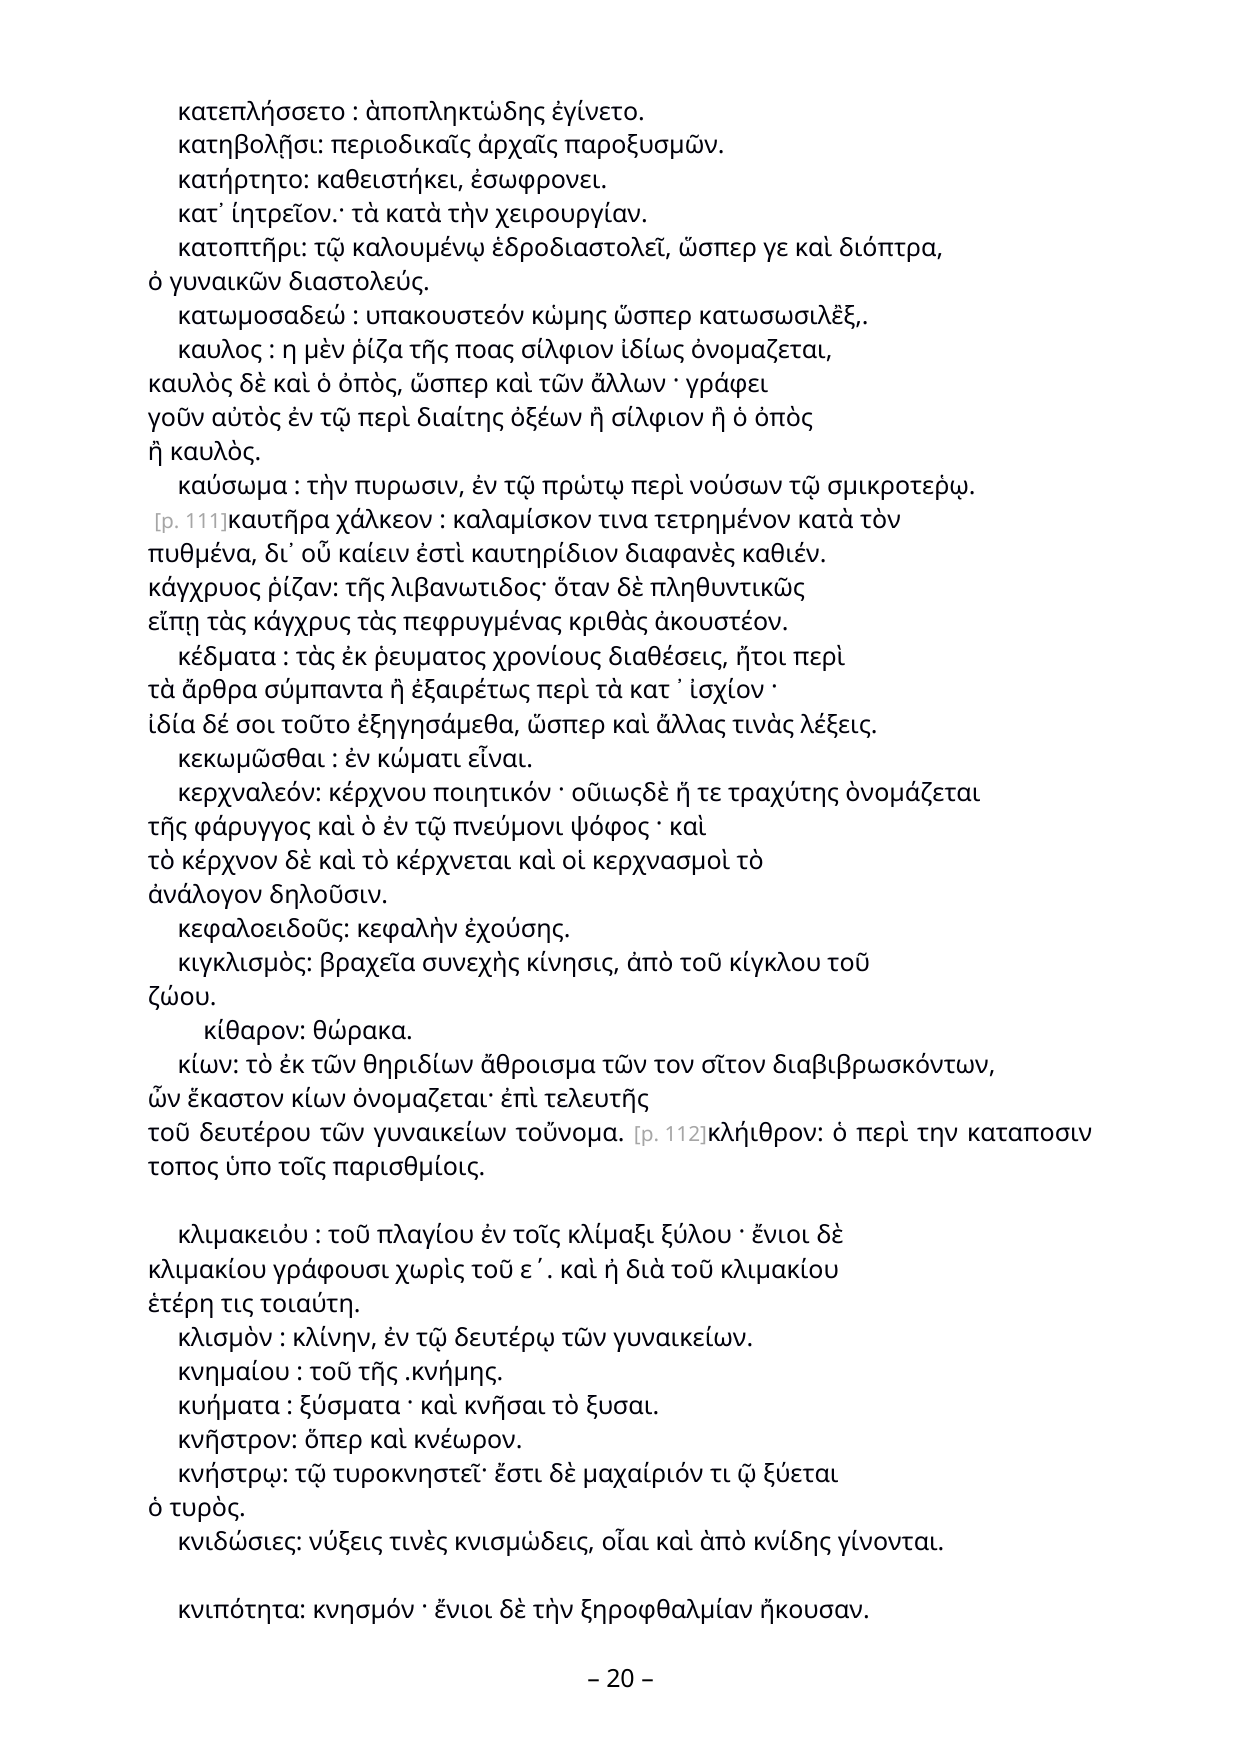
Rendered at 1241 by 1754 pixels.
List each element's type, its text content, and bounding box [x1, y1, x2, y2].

text κατωμοσαδεώ : υπακουστεόν κὡμης ὥσπερ κατωσωσιλἒξ,. [148, 297, 1092, 332]
text καύσωμα : τὴν πυρωσιν, ἐν τῷ πρὡτῳ περὶ νούσων τῷ σμικροτεῥῳ. [p. 111]καυτῆρα χάλκεον : καλαμίσκον τινα τετρημένον κατὰ τὸν πυθμένα, δι᾽ οὖ καίειν ἐστὶ καυτηρίδιον διαφανὲς καθιέν. κάγχρυος ῥίζαν: τῆς λιβανωτιδος· ὅταν δὲ πληθυντικῶς εἴπῃ τὰς κάγχρυς τὰς πεφρυγμένας κριθὰς ἀκουστέον. [148, 468, 1092, 638]
text κνημαίου : τοῦ τῆς .κνήμης. [148, 1353, 1092, 1387]
text κιγκλισμὸς: βραχεῖα συνεχὴς κίνησις, ἀπὸ τοῦ κίγκλου τοῦ ζώου. [148, 945, 1092, 1013]
text κατ᾽ ίητρεῖον.· τὰ κατὰ τὴν χειρουργίαν. [148, 195, 1092, 229]
text κνιπότητα: κνησμόν · ἔνιοι δὲ τὴν ξηροφθαλμίαν ἤκουσαν. [148, 1592, 1092, 1626]
text κατοπτῆρι: τῷ καλουμένῳ ἑδροδιαστολεῖ, ὥσπερ γε καὶ διόπτρα, ὀ γυναικῶν διαστολεύς. [148, 229, 1092, 297]
text κυήματα : ξύσματα · καὶ κνῆσαι τὸ ξυσαι. [148, 1387, 1092, 1422]
text κλισμὸν : κλίνην, ἐν τῷ δευτέρῳ τῶν γυναικείων. [148, 1319, 1092, 1353]
text κεκωμῶσθαι : ἐν κώματι εἶναι. [148, 740, 1092, 774]
text κεφαλοειδοῦς: κεφαλὴν ἐχούσης. [148, 911, 1092, 945]
text κέδματα : τὰς ἐκ ῥευματος χρονίους διαθέσεις, ἤτοι περὶ τὰ ἄρθρα σύμπαντα ἢ ἐξαιρέτως περὶ τὰ κατ ᾽ ἰσχίον · ἰδία δέ σοι τοῦτο ἐξηγησάμεθα, ὥσπερ καὶ ἄλλας τινὰς λέξεις. [148, 638, 1092, 740]
text κατεπλήσσετο : ὰποπληκτὡδης ἐγίνετο. [148, 93, 1092, 127]
text κερχναλεόν: κέρχνου ποιητικόν · οῦιωςδὲ ἥ τε τραχύτης ὸνομάζεται τῆς φάρυγγος καὶ ὸ ἐν τῷ πνεύμονι ψόφος · καὶ τὸ κέρχνον δὲ καὶ τὸ κέρχνεται καὶ οἱ κερχνασμοὶ τὸ ἀνάλογον δηλοῦσιν. [148, 774, 1092, 911]
text κνῆστρον: ὅπερ καὶ κνέωρον. [148, 1422, 1092, 1456]
text κίθαρον: θώρακα. [148, 1013, 1092, 1047]
text κνήστρῳ: τῷ τυροκνηστεῖ· ἔστι δὲ μαχαίριόν τι ῷ ξύεται ὁ τυρὸς. [148, 1456, 1092, 1524]
text κατήρτητο: καθειστήκει, ἐσωφρονει. [148, 161, 1092, 195]
text κλιμακειὀυ : τοῦ πλαγίου ἐν τοῖς κλίμαξι ξύλου · ἔνιοι δὲ κλιμακίου γράφουσι χωρὶς τοῦ ε΄. καὶ ἠ διὰ τοῦ κλιμακίου ἑτέρη τις τοιαύτη. [148, 1217, 1092, 1319]
text καυλος : η μὲν ῥίζα τῆς ποας σίλφιον ἰδίως ὀνομαζεται, καυλὸς δὲ καὶ ὁ ὀπὸς, ὥσπερ καὶ τῶν ἄλλων · γράφει γοῦν αὐτὸς ἐν τῷ περὶ διαίτης ὀξέων ἢ σίλφιον ἢ ὁ ὀπὸς ἢ καυλὸς. [148, 332, 1092, 468]
text κνιδώσιες: νύξεις τινὲς κνισμὡδεις, οἶαι καὶ ὰπὸ κνίδης γίνονται. [148, 1524, 1092, 1592]
text κατηβολῇσι: περιοδικαῖς ἀρχαῖς παροξυσμῶν. [148, 127, 1092, 161]
text κίων: τὸ ἐκ τῶν θηριδίων ἄθροισμα τῶν τον σῖτον διαβιβρωσκόντων, ὦν ἕκαστον κίων ὀνομαζεται· ἐπὶ τελευτῆς τοῦ δευτέρου τῶν γυναικείων τοὔνομα. [p. 112]κλήιθρον: ὁ περὶ την καταποσιν τοπος ὑπο τοῖς παρισθμίοις. [148, 1047, 1092, 1217]
